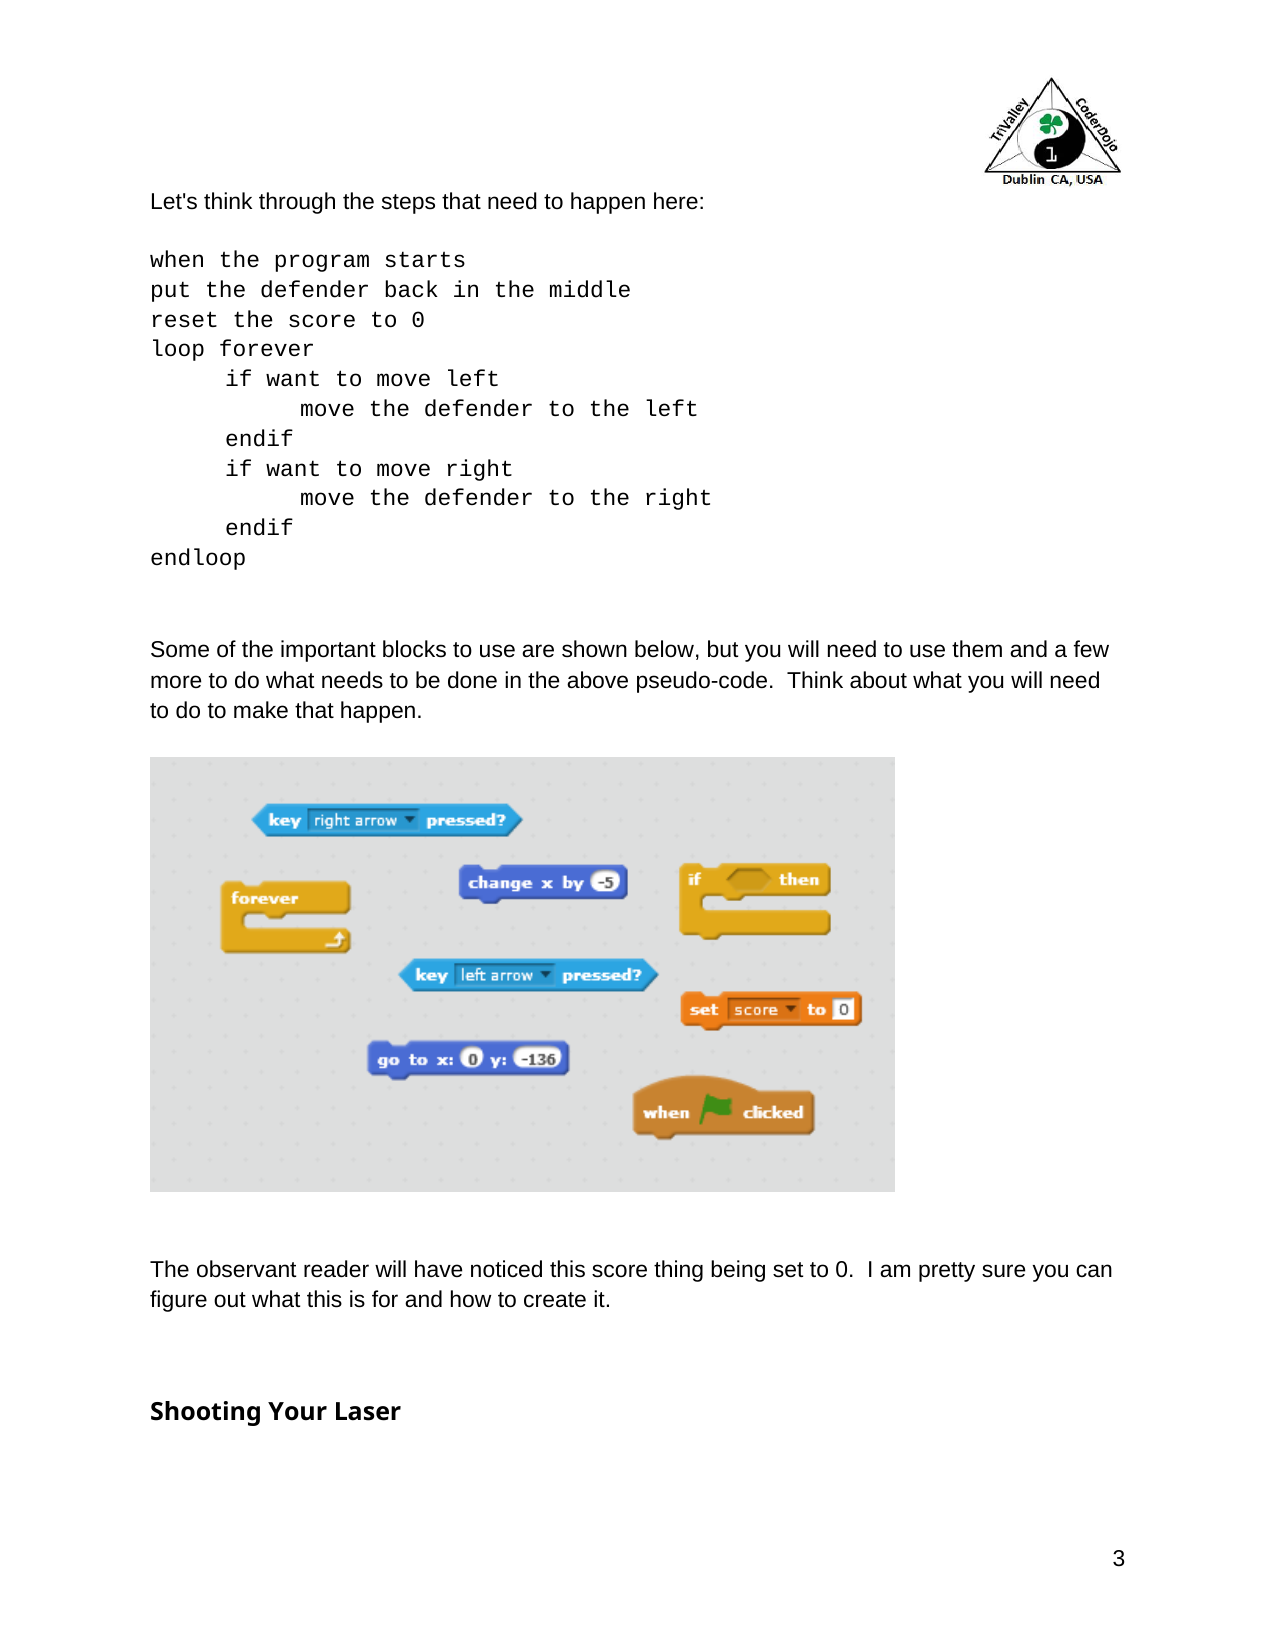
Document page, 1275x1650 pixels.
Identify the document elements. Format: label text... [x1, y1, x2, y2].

subtitle Shooting Your Laser [150, 1393, 1125, 1427]
text move the defender to the right [150, 487, 1125, 513]
text endif [150, 516, 1125, 542]
text endloop [150, 546, 1125, 572]
text if want to move right [150, 457, 1125, 483]
text The observant reader will have noticed this score thing being set to 0. I am pretty sure you can figure out what this is for and how to create it. [150, 1256, 1125, 1312]
picture [150, 757, 895, 1192]
text move the defender to the left [150, 397, 1125, 423]
text endif [150, 427, 1125, 453]
text when the program starts [150, 248, 1125, 274]
text loop forever [150, 338, 1125, 364]
text Some of the important blocks to use are shown below, but you will need to use them and a few more to do what needs to be done in the above pseudo-code. Think about what you will need to do to make that happen. [150, 636, 1125, 723]
text reset the score to 0 [150, 308, 1125, 334]
picture [981, 75, 1125, 188]
text put the defender back in the middle [150, 278, 1125, 304]
text Let's think through the steps that need to happen here: [150, 188, 1125, 214]
text if want to move left [150, 367, 1125, 393]
